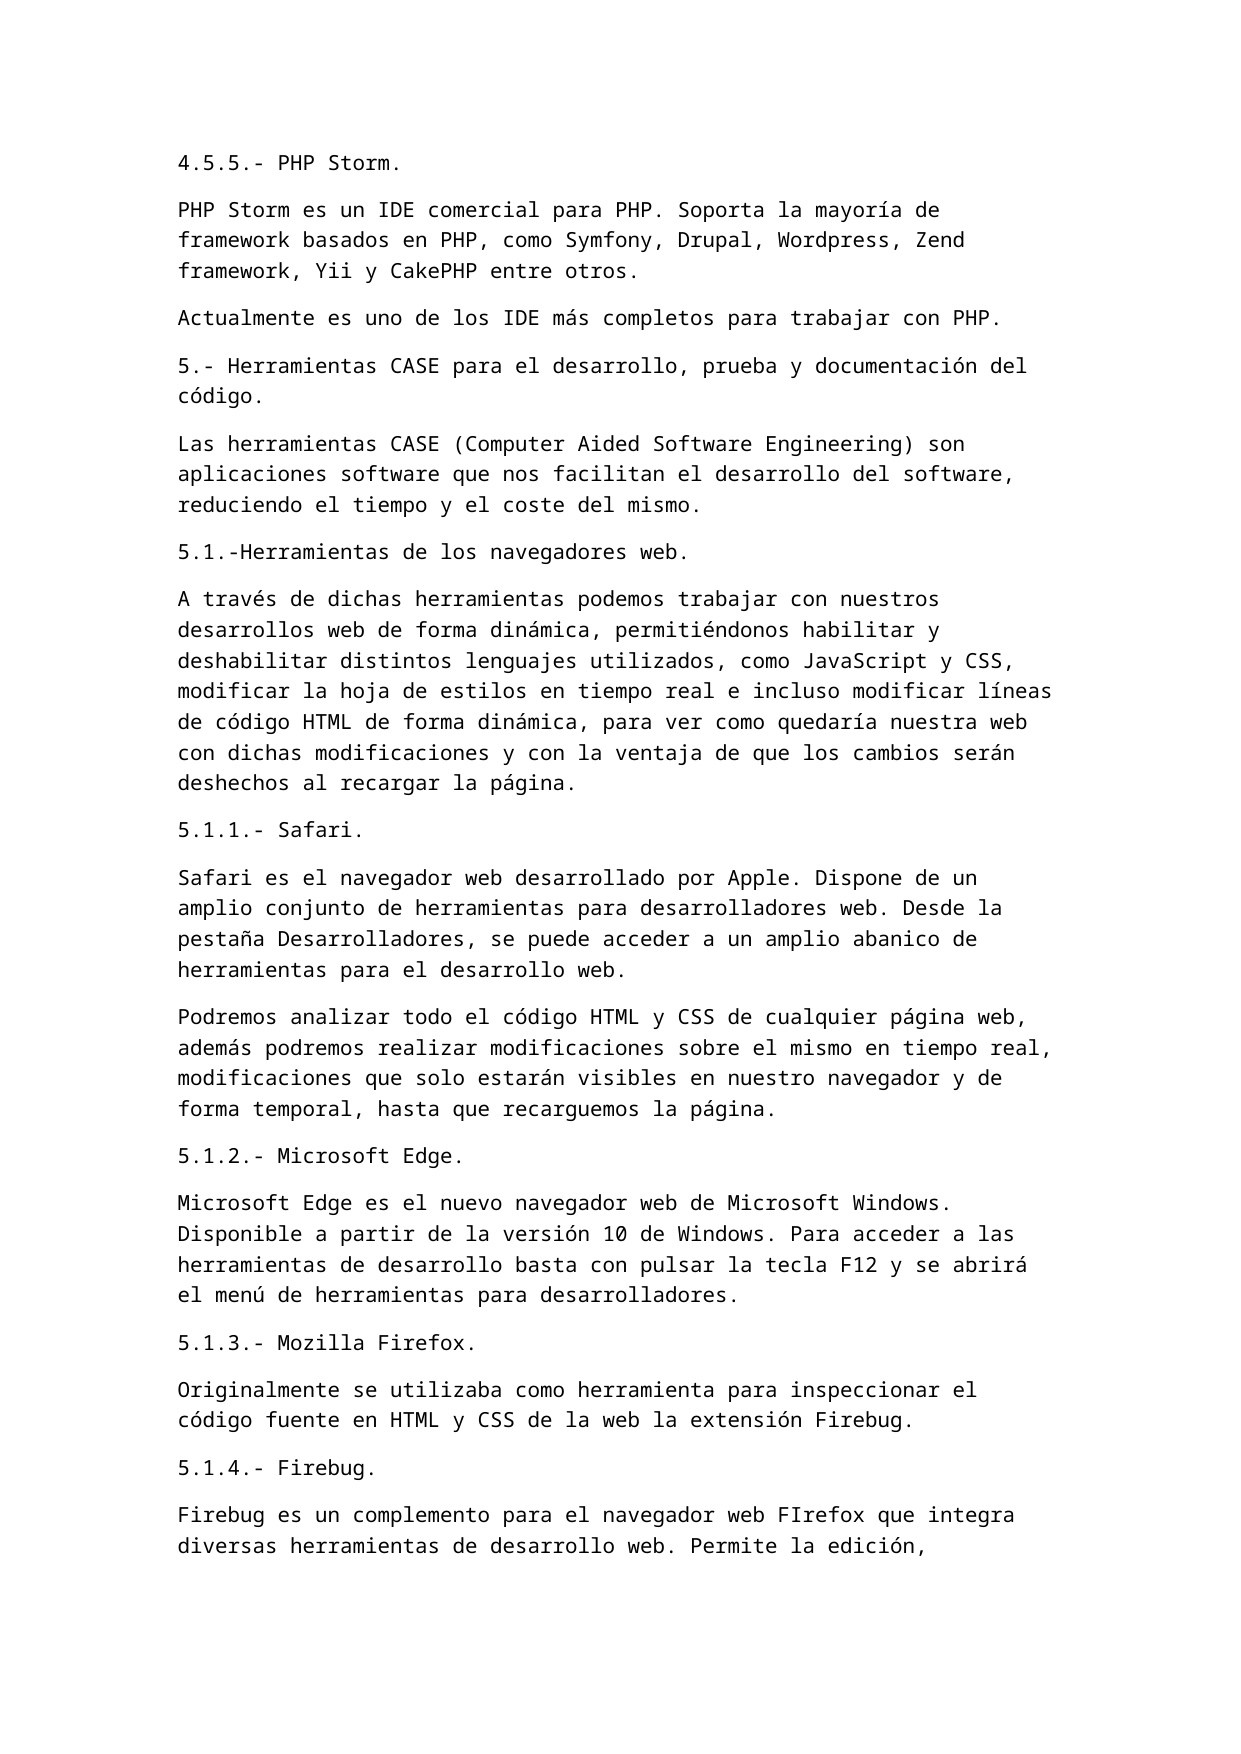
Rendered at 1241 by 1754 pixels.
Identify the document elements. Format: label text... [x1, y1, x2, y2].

text PHP Storm es un IDE comercial para PHP. Soporta la mayoría de framework basados en PHP, como Symfony, Drupal, Wordpress, Zend framework, Yii y CakePHP entre otros. [177, 195, 1063, 284]
text 5.1.-Herramientas de los navegadores web. [177, 537, 1063, 566]
text 5.1.3.- Mozilla Firefox. [177, 1328, 1063, 1356]
text 5.1.1.- Safari. [177, 816, 1063, 844]
text 5.- Herramientas CASE para el desarrollo, prueba y documentación del código. [177, 351, 1063, 410]
text Las herramientas CASE (Computer Aided Software Engineering) son aplicaciones software que nos facilitan el desarrollo del software, reduciendo el tiempo y el coste del mismo. [177, 429, 1063, 518]
text Safari es el navegador web desarrollado por Apple. Dispone de un amplio conjunto de herramientas para desarrolladores web. Desde la pestaña Desarrolladores, se puede acceder a un amplio abanico de herramientas para el desarrollo web. [177, 863, 1063, 983]
text A través de dichas herramientas podemos trabajar con nuestros desarrollos web de forma dinámica, permitiéndonos habilitar y deshabilitar distintos lenguajes utilizados, como JavaScript y CSS, modificar la hoja de estilos en tiempo real e incluso modificar líneas de código HTML de forma dinámica, para ver como quedaría nuestra web con dichas modificaciones y con la ventaja de que los cambios serán deshechos al recargar la página. [177, 584, 1063, 797]
text 4.5.5.- PHP Storm. [177, 148, 1063, 176]
text 5.1.2.- Microsoft Edge. [177, 1141, 1063, 1169]
text Podremos analizar todo el código HTML y CSS de cualquier página web, además podremos realizar modificaciones sobre el mismo en tiempo real, modificaciones que solo estarán visibles en nuestro navegador y de forma temporal, hasta que recarguemos la página. [177, 1002, 1063, 1122]
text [177, 1500, 1063, 1559]
text Microsoft Edge es el nuevo navegador web de Microsoft Windows. Disponible a partir de la versión 10 de Windows. Para acceder a las herramientas de desarrollo basta con pulsar la tecla F12 y se abrirá el menú de herramientas para desarrolladores. [177, 1188, 1063, 1309]
text 5.1.4.- Firebug. [177, 1453, 1063, 1481]
text Originalmente se utilizaba como herramienta para inspeccionar el código fuente en HTML y CSS de la web la extensión Firebug. [177, 1375, 1063, 1434]
text Actualmente es uno de los IDE más completos para trabajar con PHP. [177, 303, 1063, 332]
